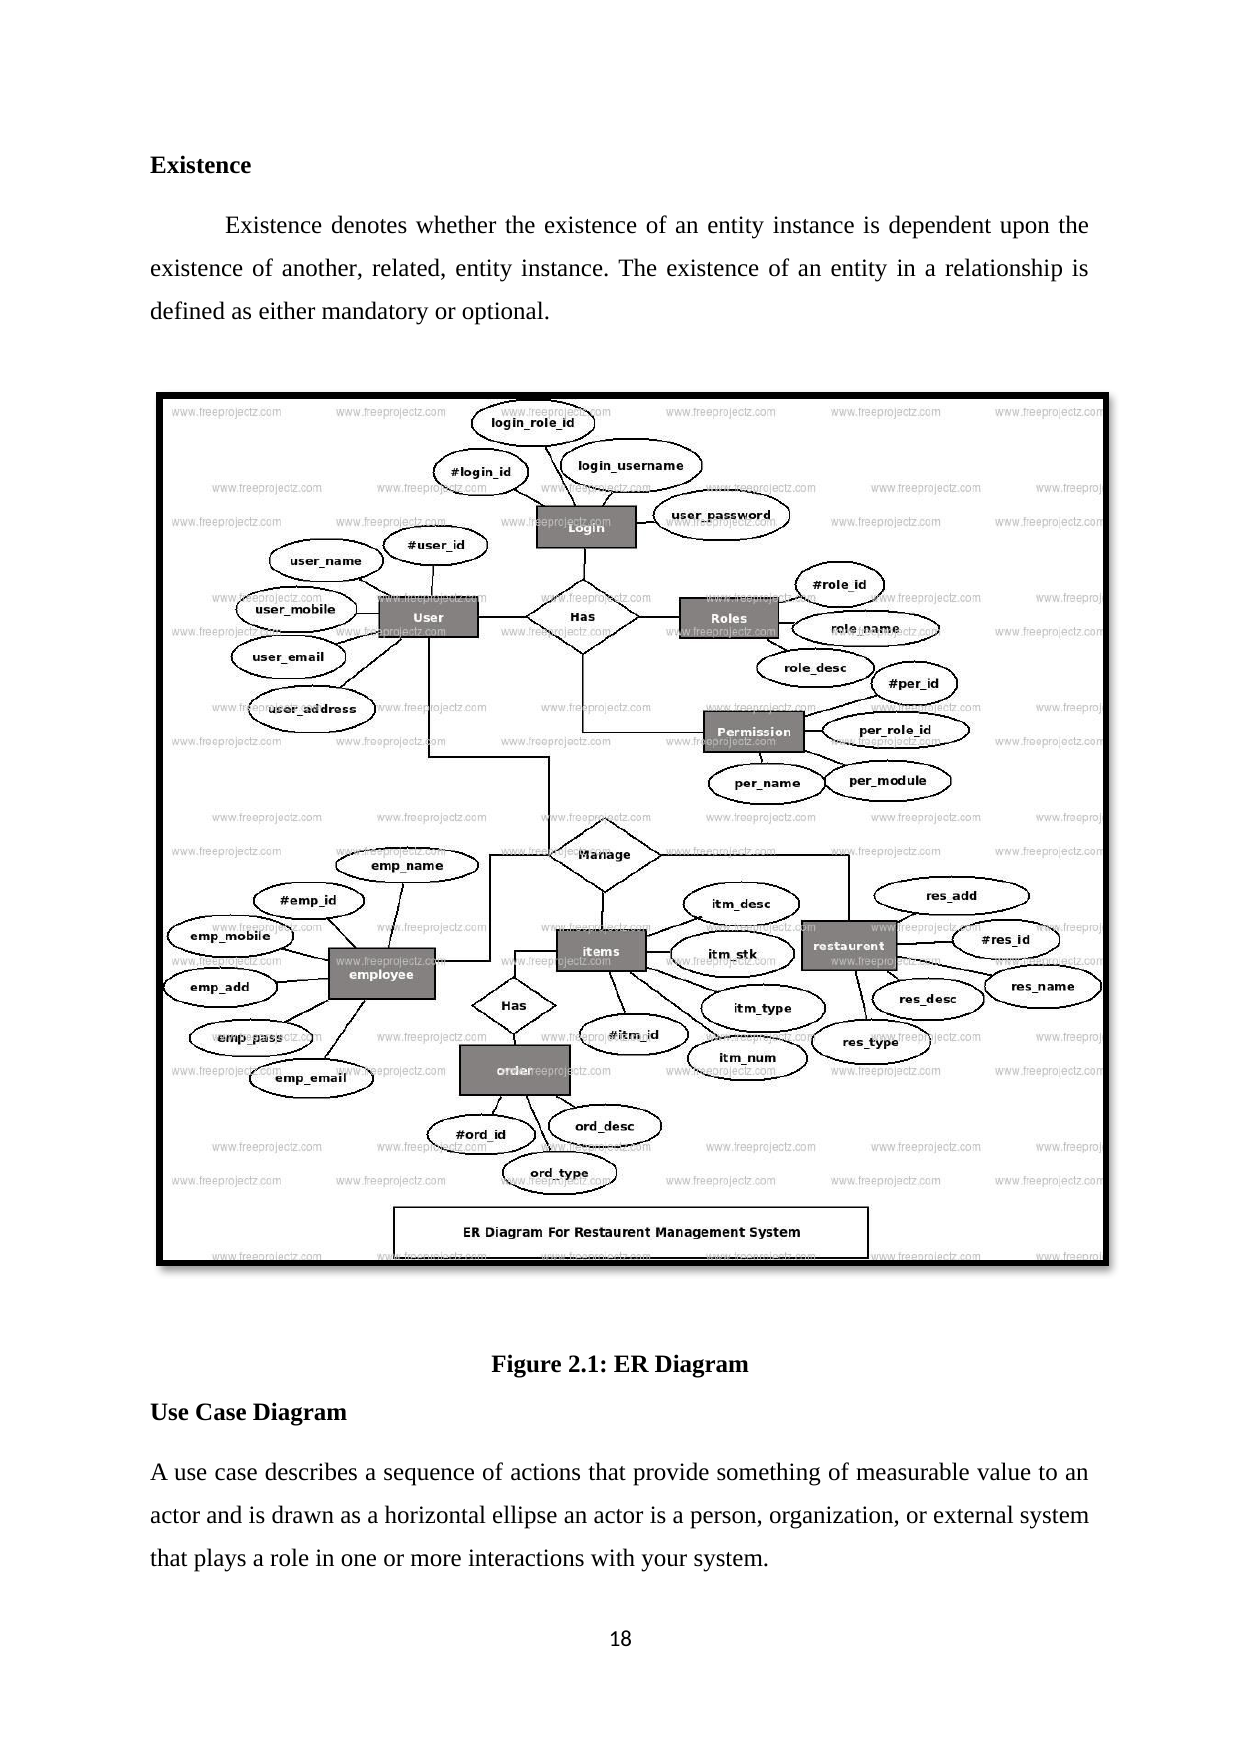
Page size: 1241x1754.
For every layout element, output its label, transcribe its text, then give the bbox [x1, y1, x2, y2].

text Use Case Diagram [150, 1397, 1090, 1426]
text Figure 2.1: ER Diagram [150, 1349, 1090, 1378]
picture [163, 399, 1103, 1260]
text Existence [150, 150, 1090, 179]
text A use case describes a sequence of actions that provide something of measurable value to an actor and is drawn as a horizontal ellipse an actor is a person, organization, or external system that plays a role in one or more interactions with your system. [150, 1457, 1090, 1572]
text Existence denotes whether the existence of an entity instance is dependent upon the existence of another, related, entity instance. The existence of an entity in a relationship is defined as either mandatory or optional. [150, 210, 1090, 325]
